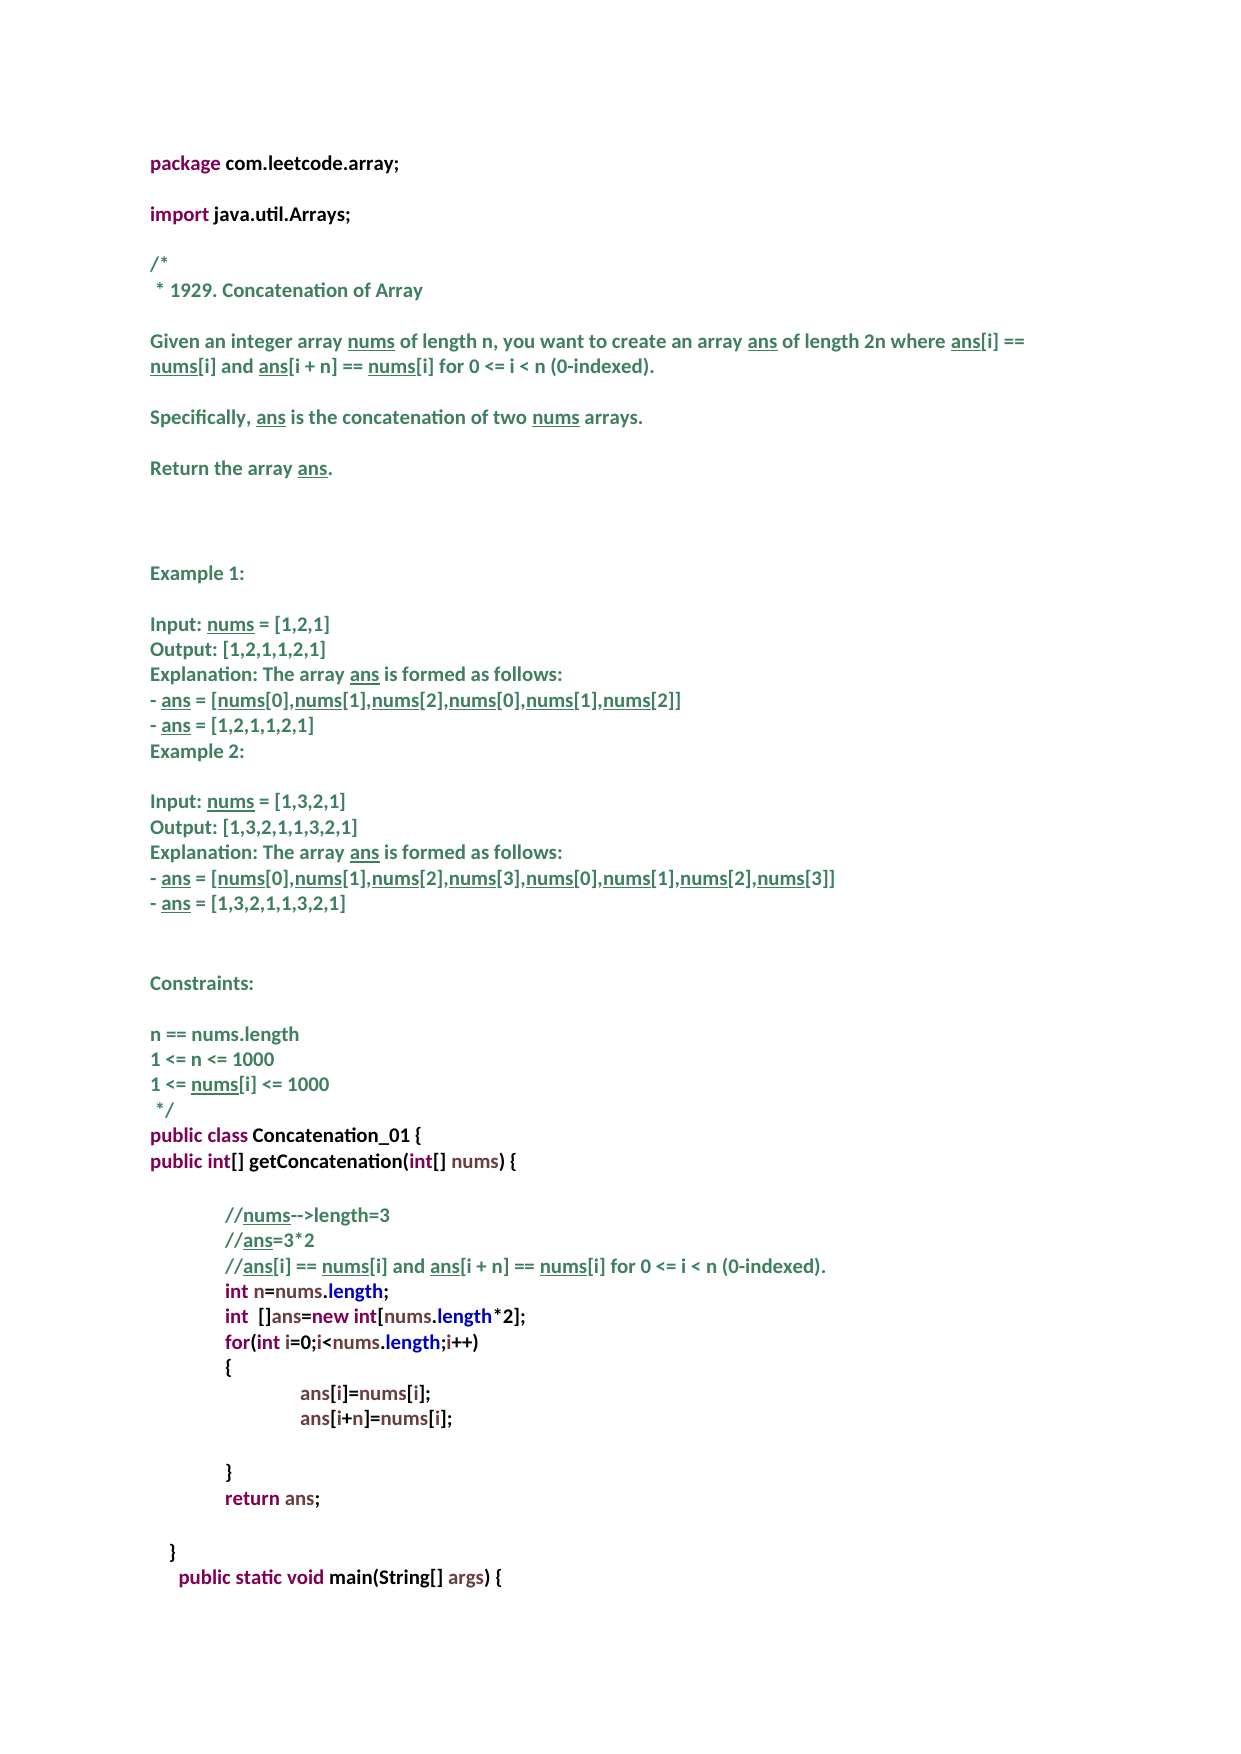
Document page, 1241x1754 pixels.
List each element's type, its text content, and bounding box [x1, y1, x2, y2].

text package com.leetcode.array; [150, 150, 1090, 175]
text * 1929. Concatenation of Array [150, 277, 1090, 302]
text //ans[i] == nums[i] and ans[i + n] == nums[i] for 0 <= i < n (0-indexed). [150, 1253, 1090, 1278]
text Output: [1,2,1,1,2,1] [150, 636, 1090, 662]
text Given an integer array nums of length n, you want to create an array ans of length 2n where ans[i] == nums[i] and ans[i + n] == nums[i] for 0 <= i < n (0-indexed). [150, 328, 1090, 379]
text Input: nums = [1,3,2,1] [150, 789, 1090, 814]
text Specifically, ans is the concatenation of two nums arrays. [150, 404, 1090, 429]
text - ans = [nums[0],nums[1],nums[2],nums[3],nums[0],nums[1],nums[2],nums[3]] [150, 865, 1090, 890]
text n == nums.length [150, 1021, 1090, 1046]
text public class Concatenation_01 { [150, 1122, 1090, 1148]
text //ans=3*2 [150, 1227, 1090, 1253]
text Output: [1,3,2,1,1,3,2,1] [150, 814, 1090, 839]
text { [150, 1354, 1090, 1380]
text ans[i+n]=nums[i]; [150, 1405, 1090, 1431]
text ans[i]=nums[i]; [150, 1380, 1090, 1405]
text public static void main(String[] args) { [150, 1564, 1090, 1590]
text public int[] getConcatenation(int[] nums) { [150, 1148, 1090, 1173]
text - ans = [1,3,2,1,1,3,2,1] [150, 890, 1090, 916]
text import java.util.Arrays; [150, 201, 1090, 226]
text Constraints: [150, 970, 1090, 995]
text int n=nums.length; [150, 1278, 1090, 1304]
text Example 2: [150, 738, 1090, 763]
text Example 1: [150, 560, 1090, 585]
text /* [150, 252, 1090, 277]
text 1 <= nums[i] <= 1000 [150, 1072, 1090, 1097]
text } [150, 1459, 1090, 1485]
text return ans; [150, 1485, 1090, 1510]
text - ans = [nums[0],nums[1],nums[2],nums[0],nums[1],nums[2]] [150, 687, 1090, 712]
text - ans = [1,2,1,1,2,1] [150, 712, 1090, 738]
text */ [150, 1097, 1090, 1122]
text Return the array ans. [150, 455, 1090, 480]
text int []ans=new int[nums.length*2]; [150, 1304, 1090, 1329]
text for(int i=0;i<nums.length;i++) [150, 1329, 1090, 1354]
text } [150, 1539, 1090, 1564]
text //nums-->length=3 [150, 1202, 1090, 1227]
text Explanation: The array ans is formed as follows: [150, 839, 1090, 865]
text Input: nums = [1,2,1] [150, 611, 1090, 636]
text 1 <= n <= 1000 [150, 1046, 1090, 1072]
text Explanation: The array ans is formed as follows: [150, 662, 1090, 687]
